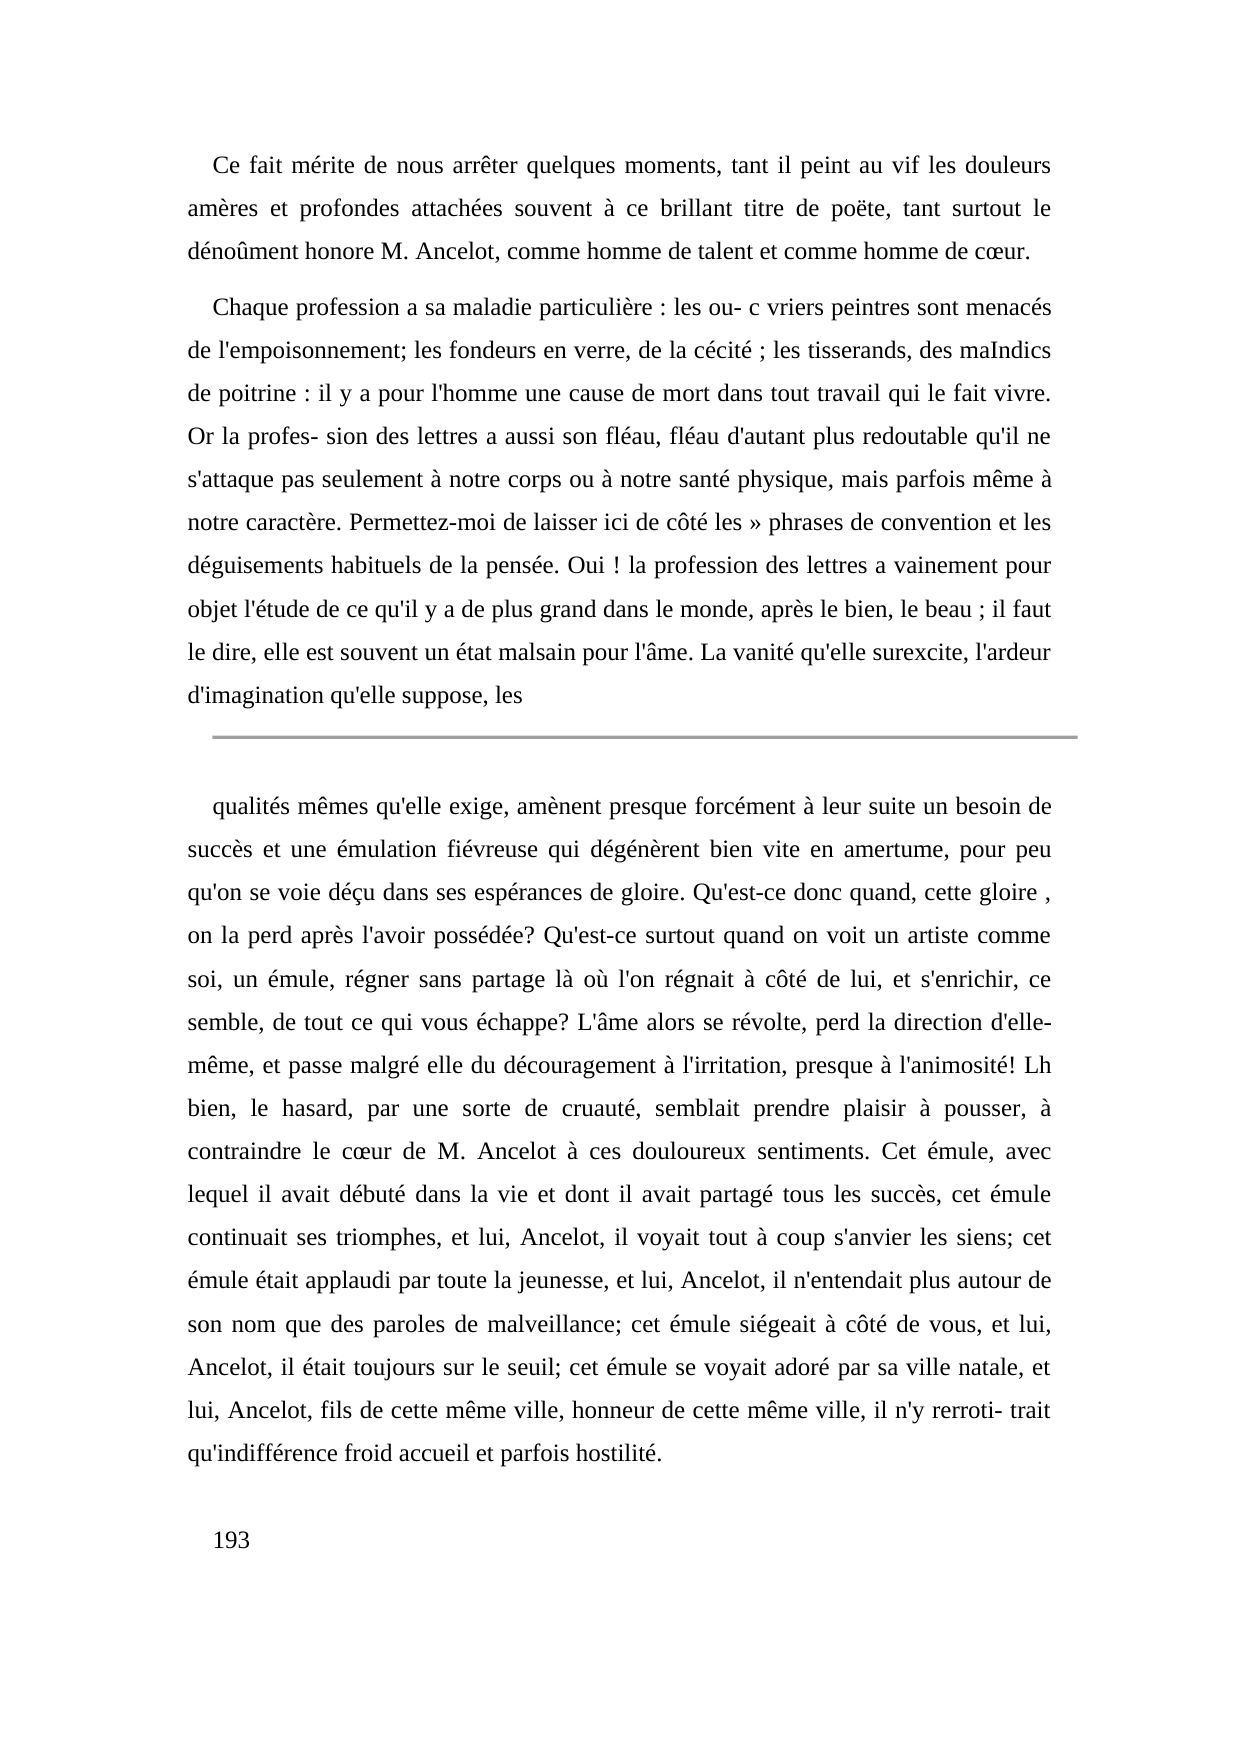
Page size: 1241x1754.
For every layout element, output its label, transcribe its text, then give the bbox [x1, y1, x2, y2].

text Chaque profession a sa maladie particulière : les ou- c vriers peintres sont menacés de l'empoisonnement; les fondeurs en verre, de la cécité ; les tisserands, des maIndics de poitrine : il y a pour l'homme une cause de mort dans tout travail qui le fait vivre. Or la profes- sion des lettres a aussi son fléau, fléau d'autant plus redoutable qu'il ne s'attaque pas seulement à notre corps ou à notre santé physique, mais parfois même à notre caractère. Permettez-moi de laisser ici de côté les » phrases de convention et les déguisements habituels de la pensée. Oui ! la profession des lettres a vainement pour objet l'étude de ce qu'il y a de plus grand dans le monde, après le bien, le beau ; il faut le dire, elle est souvent un état malsain pour l'âme. La vanité qu'elle surexcite, l'ardeur d'imagination qu'elle suppose, les [187, 292, 1053, 709]
text qualités mêmes qu'elle exige, amènent presque forcément à leur suite un besoin de succès et une émulation fiévreuse qui dégénèrent bien vite en amertume, pour peu qu'on se voie déçu dans ses espérances de gloire. Qu'est-ce donc quand, cette gloire , on la perd après l'avoir possédée? Qu'est-ce surtout quand on voit un artiste comme soi, un émule, régner sans partage là où l'on régnait à côté de lui, et s'enrichir, ce semble, de tout ce qui vous échappe? L'âme alors se révolte, perd la direction d'elle-même, et passe malgré elle du découragement à l'irritation, presque à l'animosité! Lh bien, le hasard, par une sorte de cruauté, semblait prendre plaisir à pousser, à contraindre le cœur de M. Ancelot à ces douloureux sentiments. Cet émule, avec lequel il avait débuté dans la vie et dont il avait partagé tous les succès, cet émule continuait ses triomphes, et lui, Ancelot, il voyait tout à coup s'anvier les siens; cet émule était applaudi par toute la jeunesse, et lui, Ancelot, il n'entendait plus autour de son nom que des paroles de malveillance; cet émule siégeait à côté de vous, et lui, Ancelot, il était toujours sur le seuil; cet émule se voyait adoré par sa ville natale, et lui, Ancelot, fils de cette même ville, honneur de cette même ville, il n'y rerroti- trait qu'indifférence froid accueil et parfois hostilité. [187, 791, 1053, 1467]
text Ce fait mérite de nous arrêter quelques moments, tant il peint au vif les douleurs amères et profondes attachées souvent à ce brillant titre de poëte, tant surtout le dénoûment honore M. Ancelot, comme homme de talent et comme homme de cœur. [187, 150, 1053, 265]
